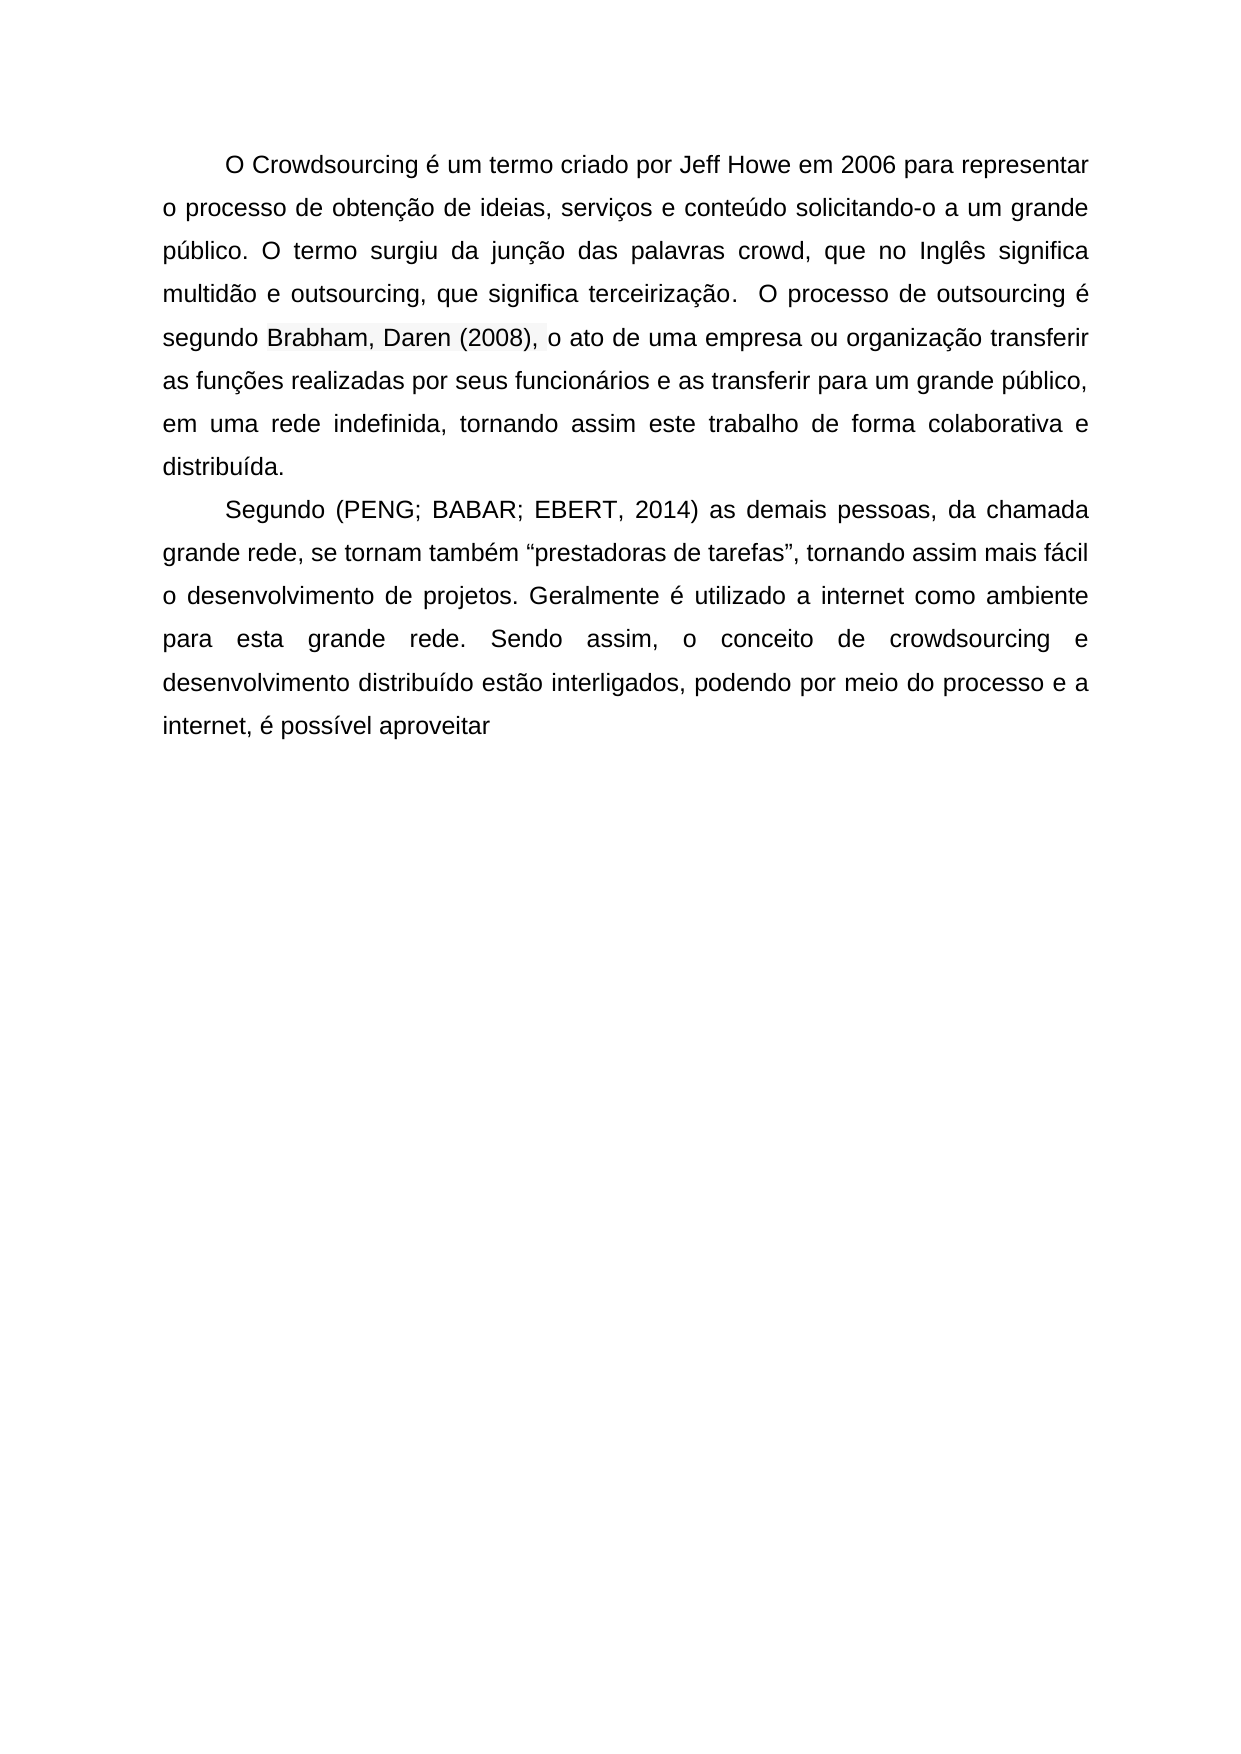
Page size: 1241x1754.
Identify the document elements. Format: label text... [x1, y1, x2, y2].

text Segundo (PENG; BABAR; EBERT, 2014) as demais pessoas, da chamada grande rede, se tornam também “prestadoras de tarefas”, tornando assim mais fácil o desenvolvimento de projetos. Geralmente é utilizado a internet como ambiente para esta grande rede. Sendo assim, o conceito de crowdsourcing e desenvolvimento distribuído estão interligados, podendo por meio do processo e a internet, é possível aproveitar [162, 495, 1090, 739]
text O Crowdsourcing é um termo criado por Jeff Howe em 2006 para representar o processo de obtenção de ideias, serviços e conteúdo solicitando-o a um grande público. O termo surgiu da junção das palavras crowd, que no Inglês significa multidão e outsourcing, que significa terceirização. O processo de outsourcing é segundo Brabham, Daren (2008), o ato de uma empresa ou organização transferir as funções realizadas por seus funcionários e as transferir para um grande público, em uma rede indefinida, tornando assim este trabalho de forma colaborativa e distribuída. [162, 150, 1090, 481]
